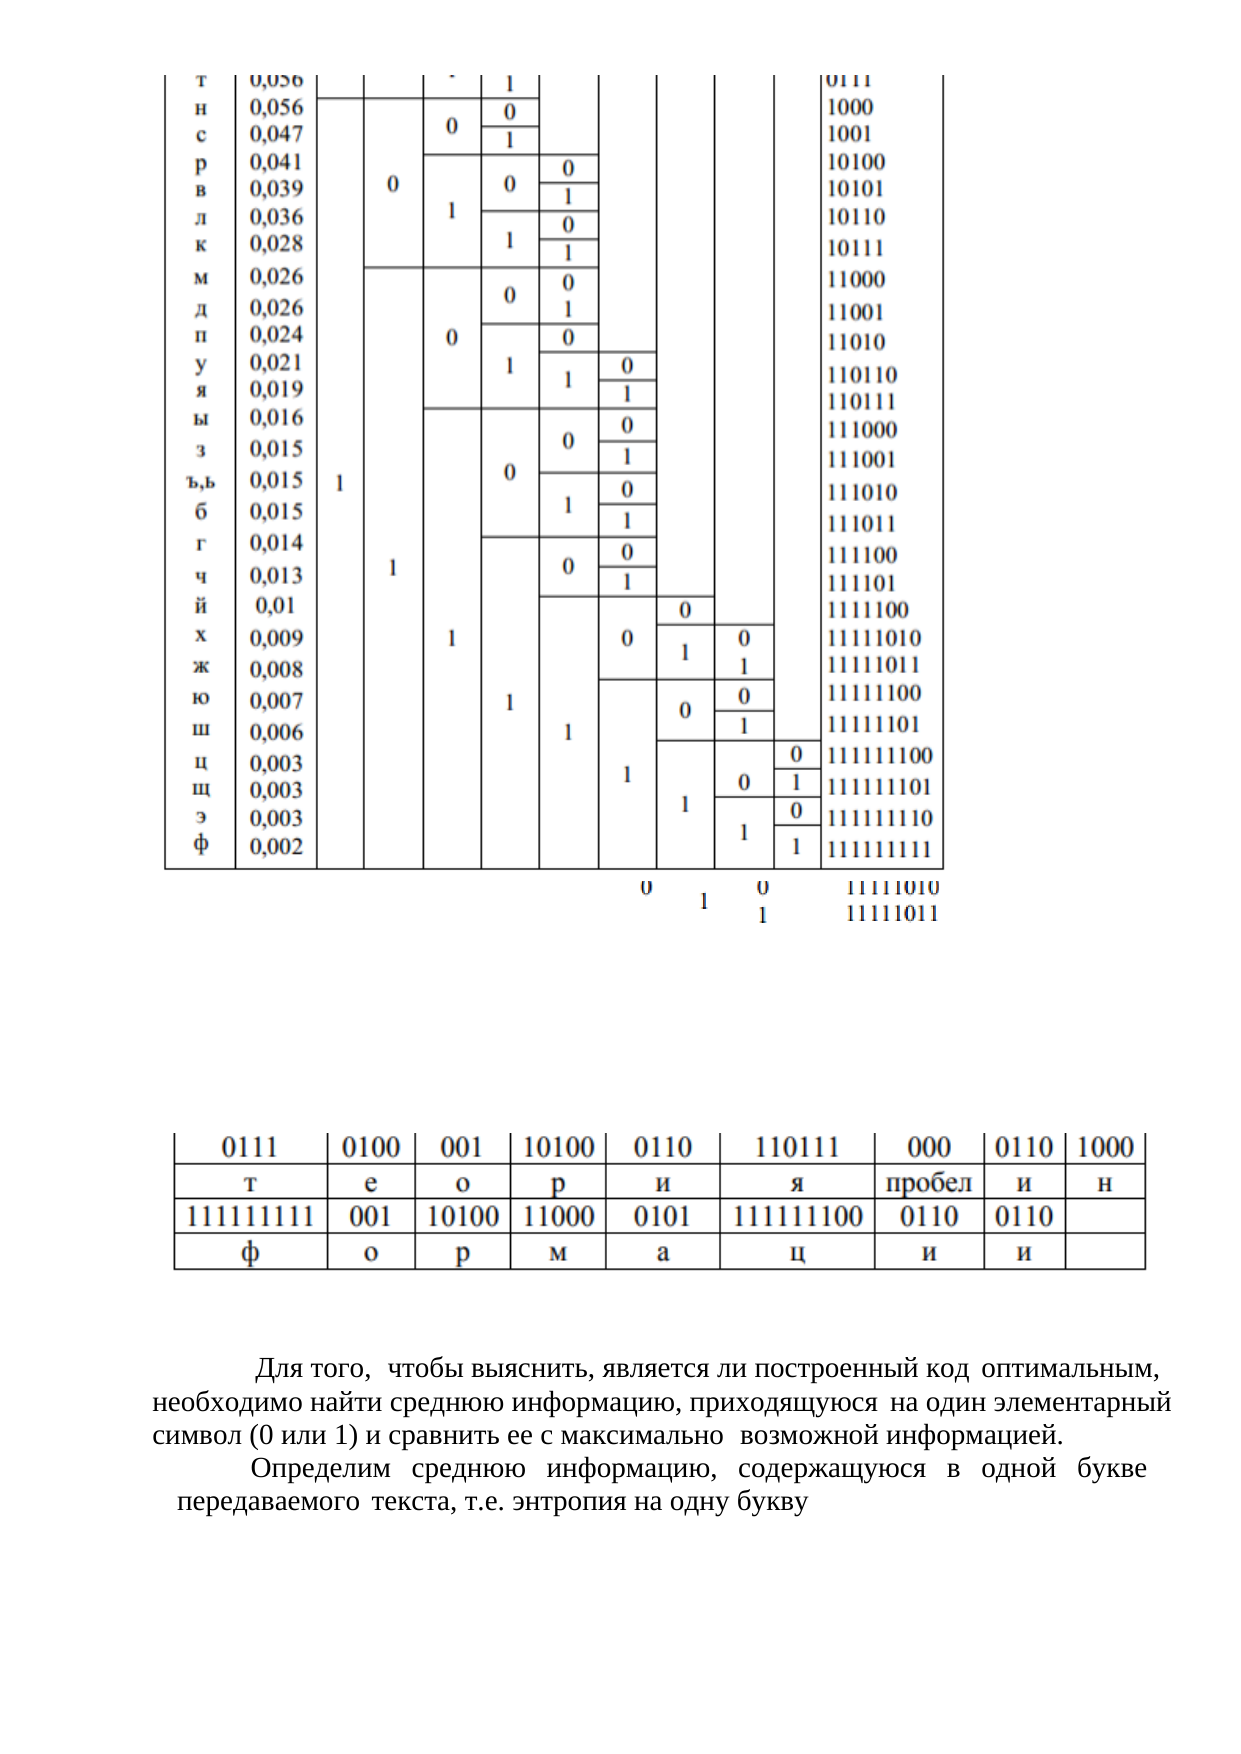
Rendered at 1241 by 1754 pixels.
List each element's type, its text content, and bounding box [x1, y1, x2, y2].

text Для того, чтобы выяснить, является ли построенный код оптимальным, необходимо найти среднюю информацию, приходящуюся на один элементарный символ (0 или 1) и сравнить ее с максимально возможной информацией. [152, 1350, 1173, 1451]
picture [152, 1133, 1162, 1286]
picture [152, 75, 963, 923]
text Определим среднюю информацию, содержащуюся в одной букве передаваемого текста, т.е. энтропия на одну букву [177, 1451, 1148, 1517]
